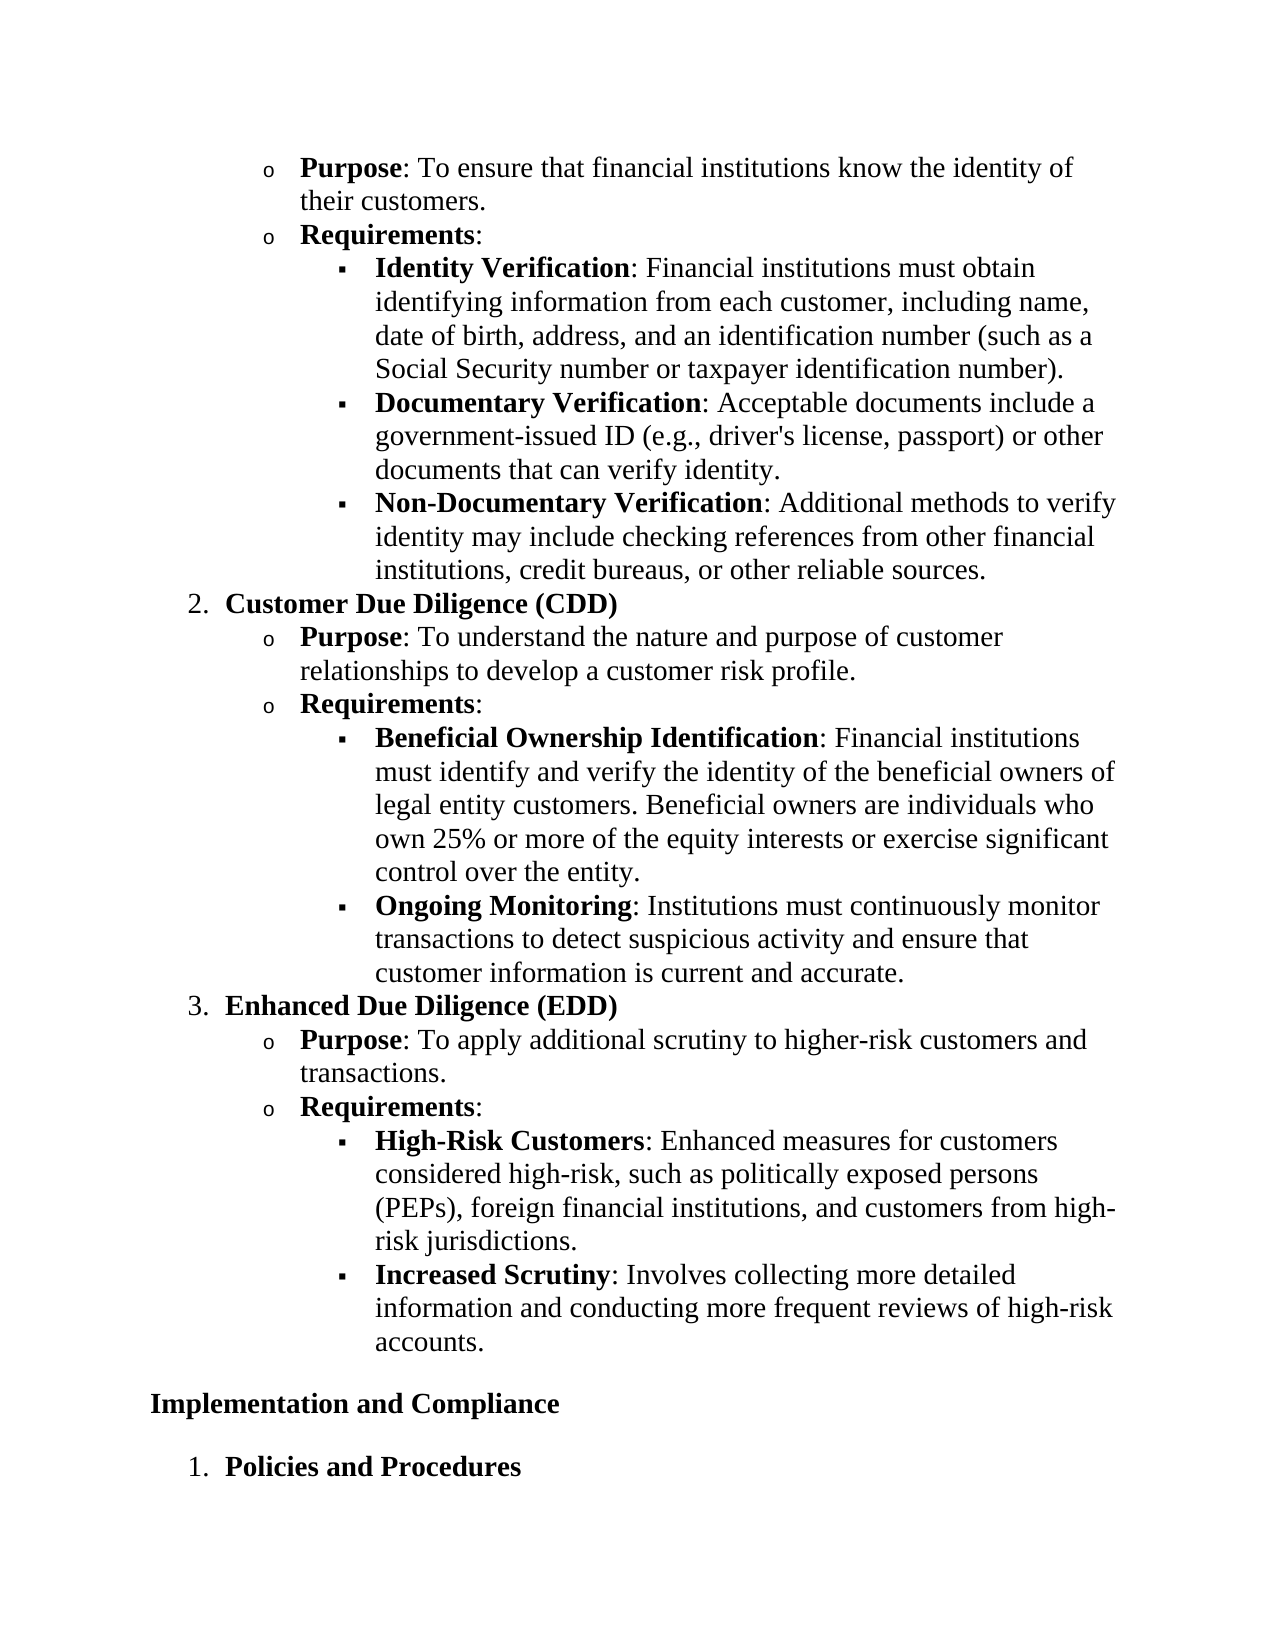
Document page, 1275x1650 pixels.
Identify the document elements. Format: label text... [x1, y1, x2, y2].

list Increased Scrutiny: Involves collecting more detailed information and conducting more frequent reviews of high-risk accounts. [337, 1257, 1125, 1357]
list Ongoing Monitoring: Institutions must continuously monitor transactions to detect suspicious activity and ensure that customer information is current and accurate. [337, 888, 1125, 988]
list Documentary Verification: Acceptable documents include a government-issued ID (e.g., driver's license, passport) or other documents that can verify identity. [337, 385, 1125, 485]
list Policies and Procedures [187, 1449, 1125, 1483]
list Requirements: [262, 217, 1125, 251]
list Identity Verification: Financial institutions must obtain identifying information from each customer, including name, date of birth, address, and an identification number (such as a Social Security number or taxpayer identification number). [337, 251, 1125, 385]
list Enhanced Due Diligence (EDD) [187, 988, 1125, 1022]
list Requirements: [262, 687, 1125, 720]
list Beneficial Ownership Identification: Financial institutions must identify and verify the identity of the beneficial owners of legal entity customers. Beneficial owners are individuals who own 25% or more of the equity interests or exercise significant control over the entity. [337, 720, 1125, 888]
list Requirements: [262, 1089, 1125, 1123]
list Purpose: To apply additional scrutiny to higher-risk customers and transactions. [262, 1022, 1125, 1089]
list Purpose: To understand the nature and purpose of customer relationships to develop a customer risk profile. [262, 619, 1125, 687]
list High-Risk Customers: Enhanced measures for customers considered high-risk, such as politically exposed persons (PEPs), foreign financial institutions, and customers from high-risk jurisdictions. [337, 1123, 1125, 1257]
list Non-Documentary Verification: Additional methods to verify identity may include checking references from other financial institutions, credit bureaus, or other reliable sources. [337, 485, 1125, 586]
list Customer Due Diligence (CDD) [187, 586, 1125, 619]
list Purpose: To ensure that financial institutions know the identity of their customers. [262, 150, 1125, 217]
text Implementation and Compliance [150, 1387, 1125, 1420]
